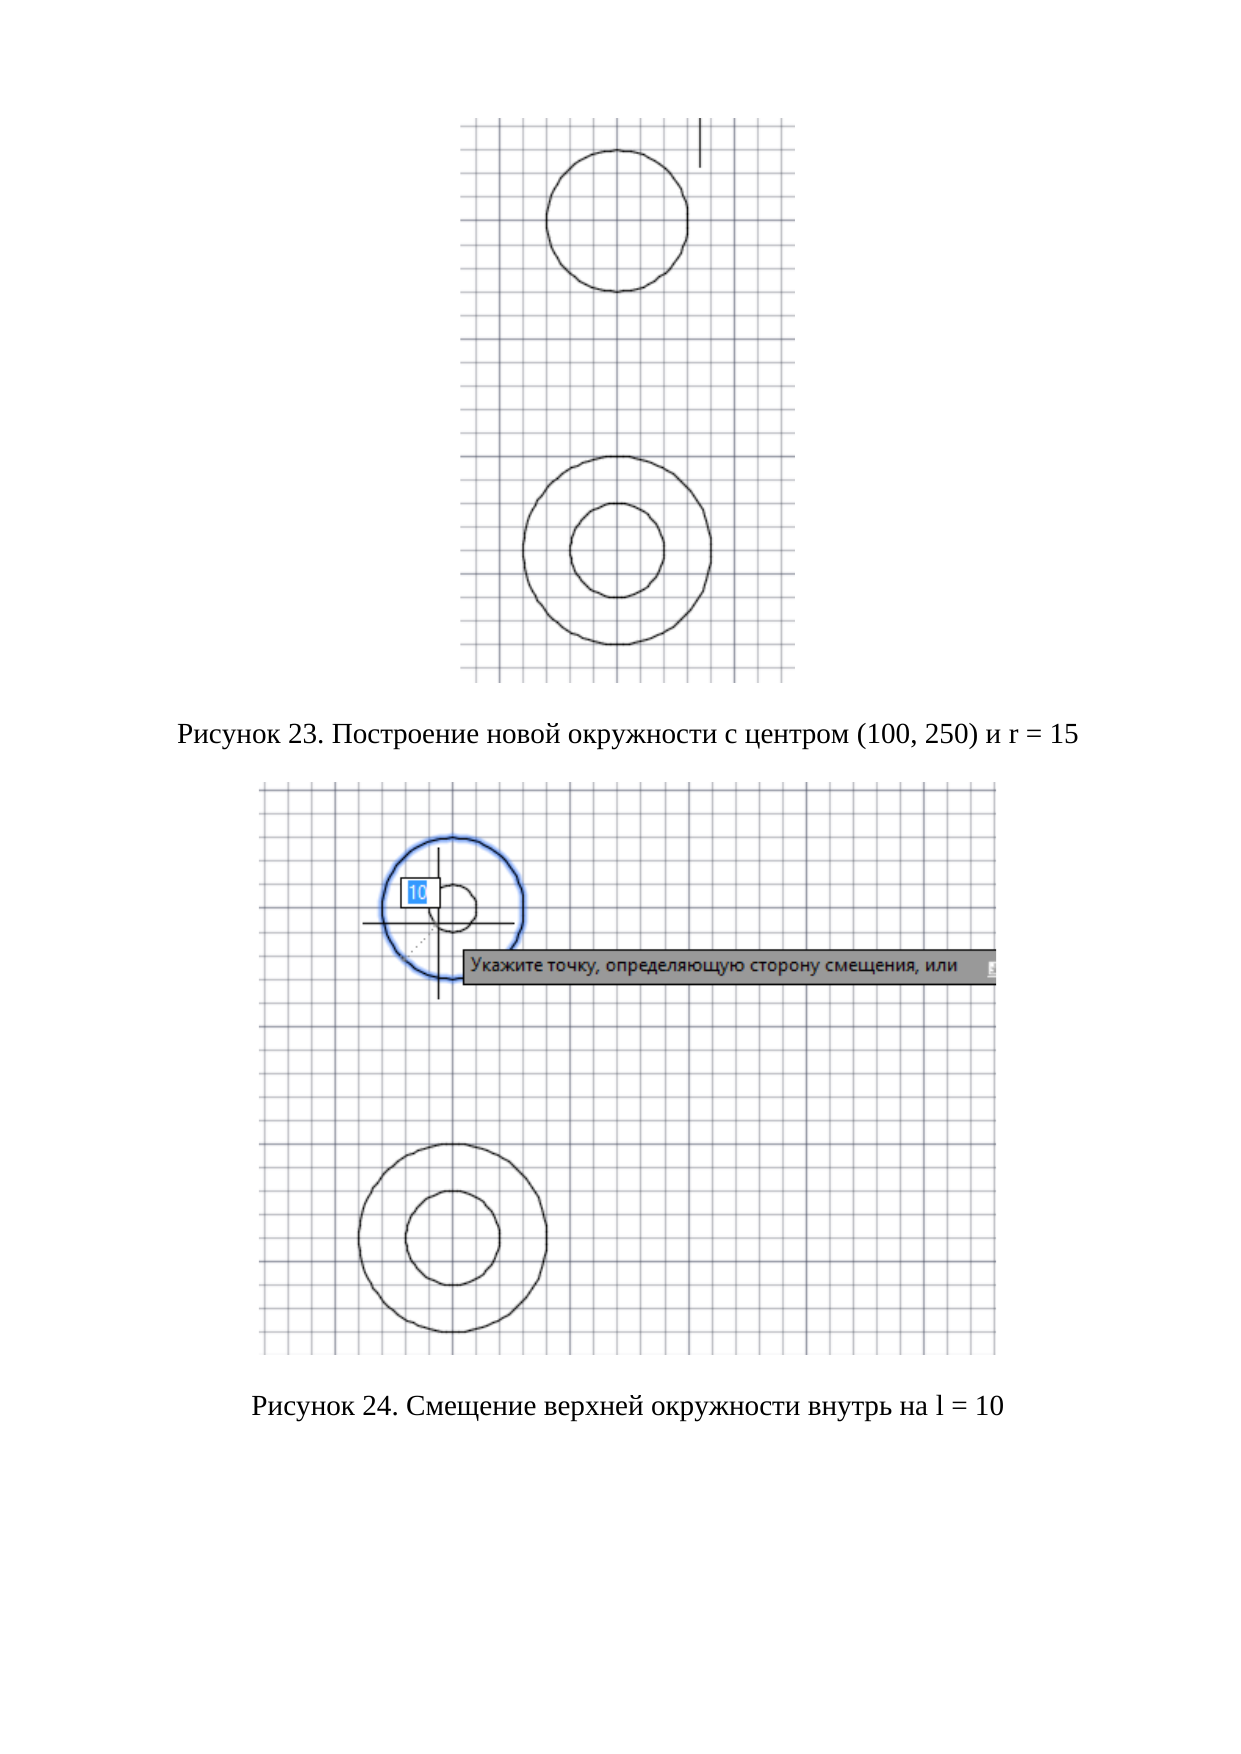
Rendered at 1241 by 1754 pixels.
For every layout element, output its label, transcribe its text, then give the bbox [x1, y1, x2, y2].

picture [460, 118, 795, 683]
list Рисунок 23. Построение новой окружности с центром (100, 250) и r = 15 [103, 716, 1152, 749]
list Рисунок 24. Смещение верхней окружности внутрь на l = 10 [103, 1388, 1152, 1422]
picture [258, 782, 997, 1355]
